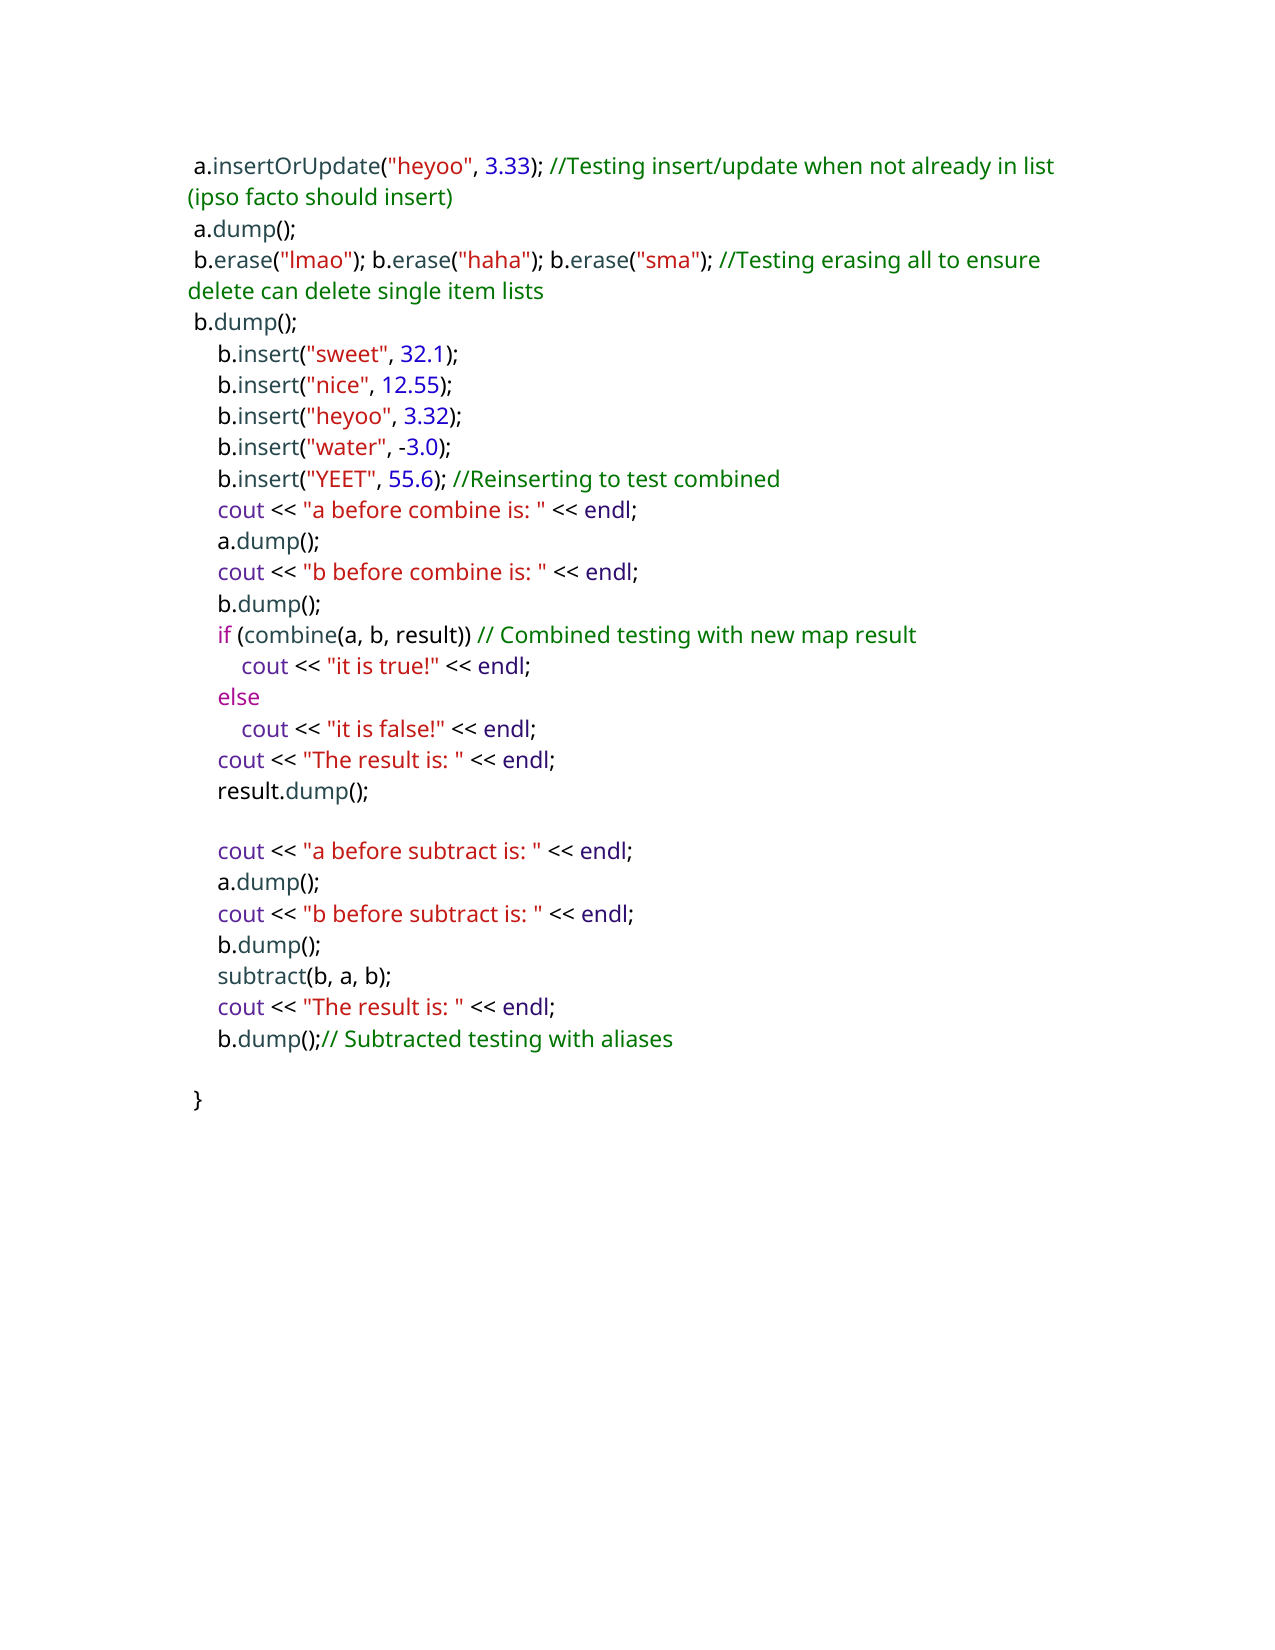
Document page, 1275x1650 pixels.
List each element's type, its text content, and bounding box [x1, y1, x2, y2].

text cout << "b before combine is: " << endl; [187, 556, 1087, 587]
text subtract(b, a, b); [187, 960, 1087, 991]
text b.dump();// Subtracted testing with aliases [187, 1022, 1087, 1054]
text result.dump(); [187, 775, 1087, 806]
text a.dump(); [187, 525, 1087, 556]
text b.dump(); [187, 306, 1087, 337]
text b.erase("lmao"); b.erase("haha"); b.erase("sma"); //Testing erasing all to ensure delete can delete single item lists [187, 244, 1087, 306]
text cout << "a before subtract is: " << endl; [187, 835, 1087, 866]
text b.insert("sweet", 32.1); [187, 337, 1087, 369]
text } [187, 1082, 1087, 1114]
text b.insert("heyoo", 3.32); [187, 400, 1087, 431]
text b.insert("nice", 12.55); [187, 369, 1087, 400]
text cout << "The result is: " << endl; [187, 744, 1087, 775]
text cout << "The result is: " << endl; [187, 991, 1087, 1022]
text cout << "it is true!" << endl; [187, 650, 1087, 681]
text a.dump(); [187, 212, 1087, 244]
text else [187, 681, 1087, 712]
text cout << "it is false!" << endl; [187, 712, 1087, 744]
text a.dump(); [187, 866, 1087, 897]
text cout << "a before combine is: " << endl; [187, 494, 1087, 525]
text b.dump(); [187, 587, 1087, 619]
text a.insertOrUpdate("heyoo", 3.33); //Testing insert/update when not already in list (ipso facto should insert) [187, 150, 1087, 212]
text b.insert("YEET", 55.6); //Reinserting to test combined [187, 462, 1087, 494]
text cout << "b before subtract is: " << endl; [187, 897, 1087, 929]
text if (combine(a, b, result)) // Combined testing with new map result [187, 619, 1087, 650]
text b.dump(); [187, 929, 1087, 960]
text b.insert("water", -3.0); [187, 431, 1087, 462]
